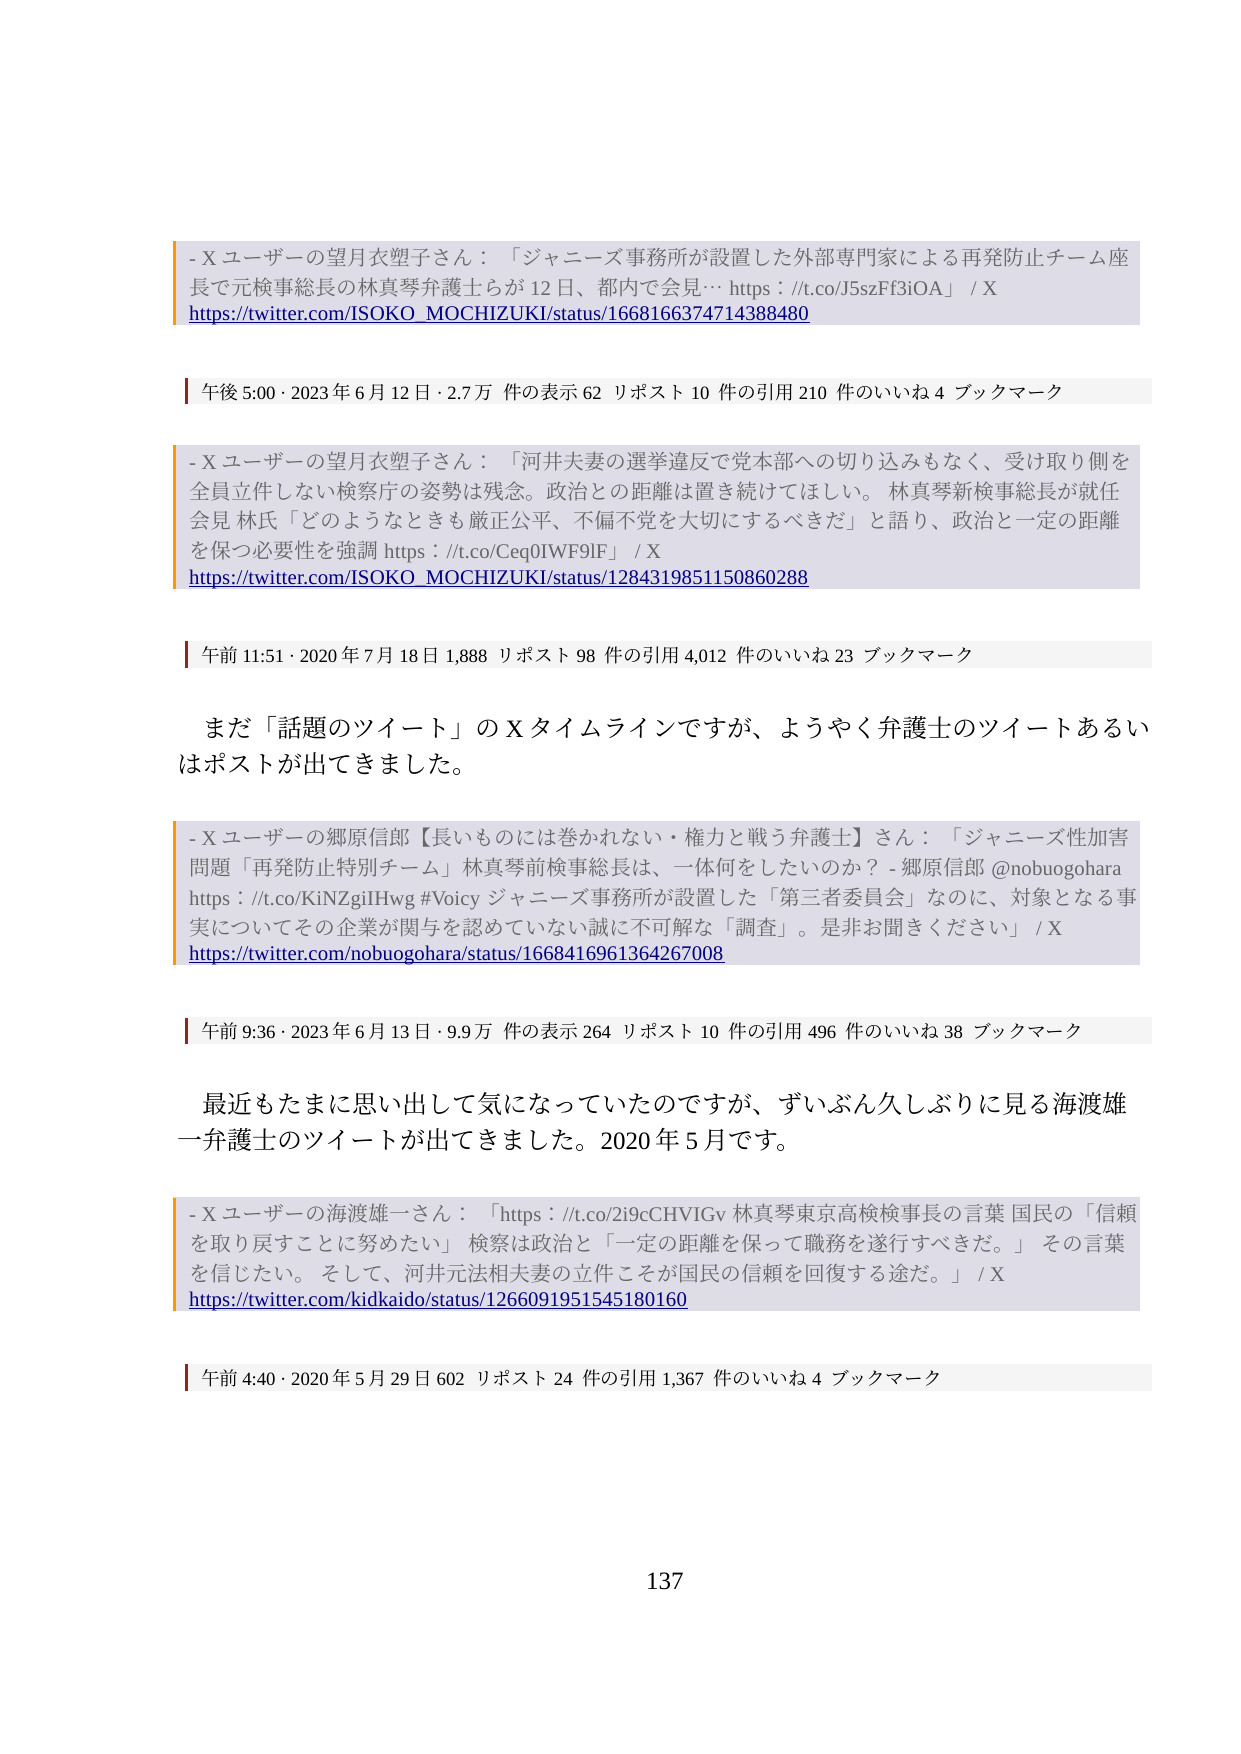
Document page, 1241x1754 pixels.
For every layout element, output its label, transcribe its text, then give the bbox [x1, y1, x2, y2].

text 最近もたまに思い出して気になっていたのですが、ずいぶん久しぶりに見る海渡雄一弁護士のツイートが出てきました。2020年5月です。 [177, 1085, 1152, 1157]
text 午前9:36 · 2023年6月13日 · 9.9万 件の表示 264 リポスト 10 件の引用 496 件のいいね 38 ブックマーク [185, 1017, 1152, 1044]
text - Xユーザーの望月衣塑子さん： 「河井夫妻の選挙違反で党本部への切り込みもなく、受け取り側を全員立件しない検察庁の姿勢は残念。政治との距離は置き続けてほしい。 林真琴新検事総長が就任会見 林氏「どのようなときも厳正公平、不偏不党を大切にするべきだ」と語り、政治と一定の距離を保つ必要性を強調 https：//t.co/Ceq0IWF9lF」 / X https://twitter.com/ISOKO_MOCHIZUKI/status/1284319851150860288 [176, 445, 1140, 589]
text - Xユーザーの望月衣塑子さん： 「ジャニーズ事務所が設置した外部専門家による再発防止チーム座長で元検事総長の林真琴弁護士らが12日、都内で会見… https：//t.co/J5szFf3iOA」 / X https://twitter.com/ISOKO_MOCHIZUKI/status/1668166374714388480 [176, 241, 1140, 325]
text - Xユーザーの郷原信郎【長いものには巻かれない・権力と戦う弁護士】さん： 「ジャニーズ性加害問題「再発防止特別チーム」林真琴前検事総長は、一体何をしたいのか？ - 郷原信郎 @nobuogohara https：//t.co/KiNZgiIHwg #Voicy ジャニーズ事務所が設置した「第三者委員会」なのに、対象となる事実についてその企業が関与を認めていない誠に不可解な「調査」。是非お聞きください」 / X https://twitter.com/nobuogohara/status/1668416961364267008 [176, 821, 1140, 965]
text 午前11:51 · 2020年7月18日 1,888 リポスト 98 件の引用 4,012 件のいいね 23 ブックマーク [188, 641, 1152, 668]
text まだ「話題のツイート」のXタイムラインですが、ようやく弁護士のツイートあるいはポストが出てきました。 [177, 709, 1152, 781]
text 午前4:40 · 2020年5月29日 602 リポスト 24 件の引用 1,367 件のいいね 4 ブックマーク [188, 1364, 1152, 1391]
text 午後5:00 · 2023年6月12日 · 2.7万 件の表示 62 リポスト 10 件の引用 210 件のいいね 4 ブックマーク [188, 378, 1152, 404]
text - Xユーザーの海渡雄一さん： 「https：//t.co/2i9cCHVIGv 林真琴東京高検検事長の言葉 国民の「信頼を取り戻すことに努めたい」 検察は政治と「一定の距離を保って職務を遂行すべきだ。」 その言葉を信じたい。 そして、河井元法相夫妻の立件こそが国民の信頼を回復する途だ。」 / X https://twitter.com/kidkaido/status/1266091951545180160 [173, 1197, 1140, 1311]
